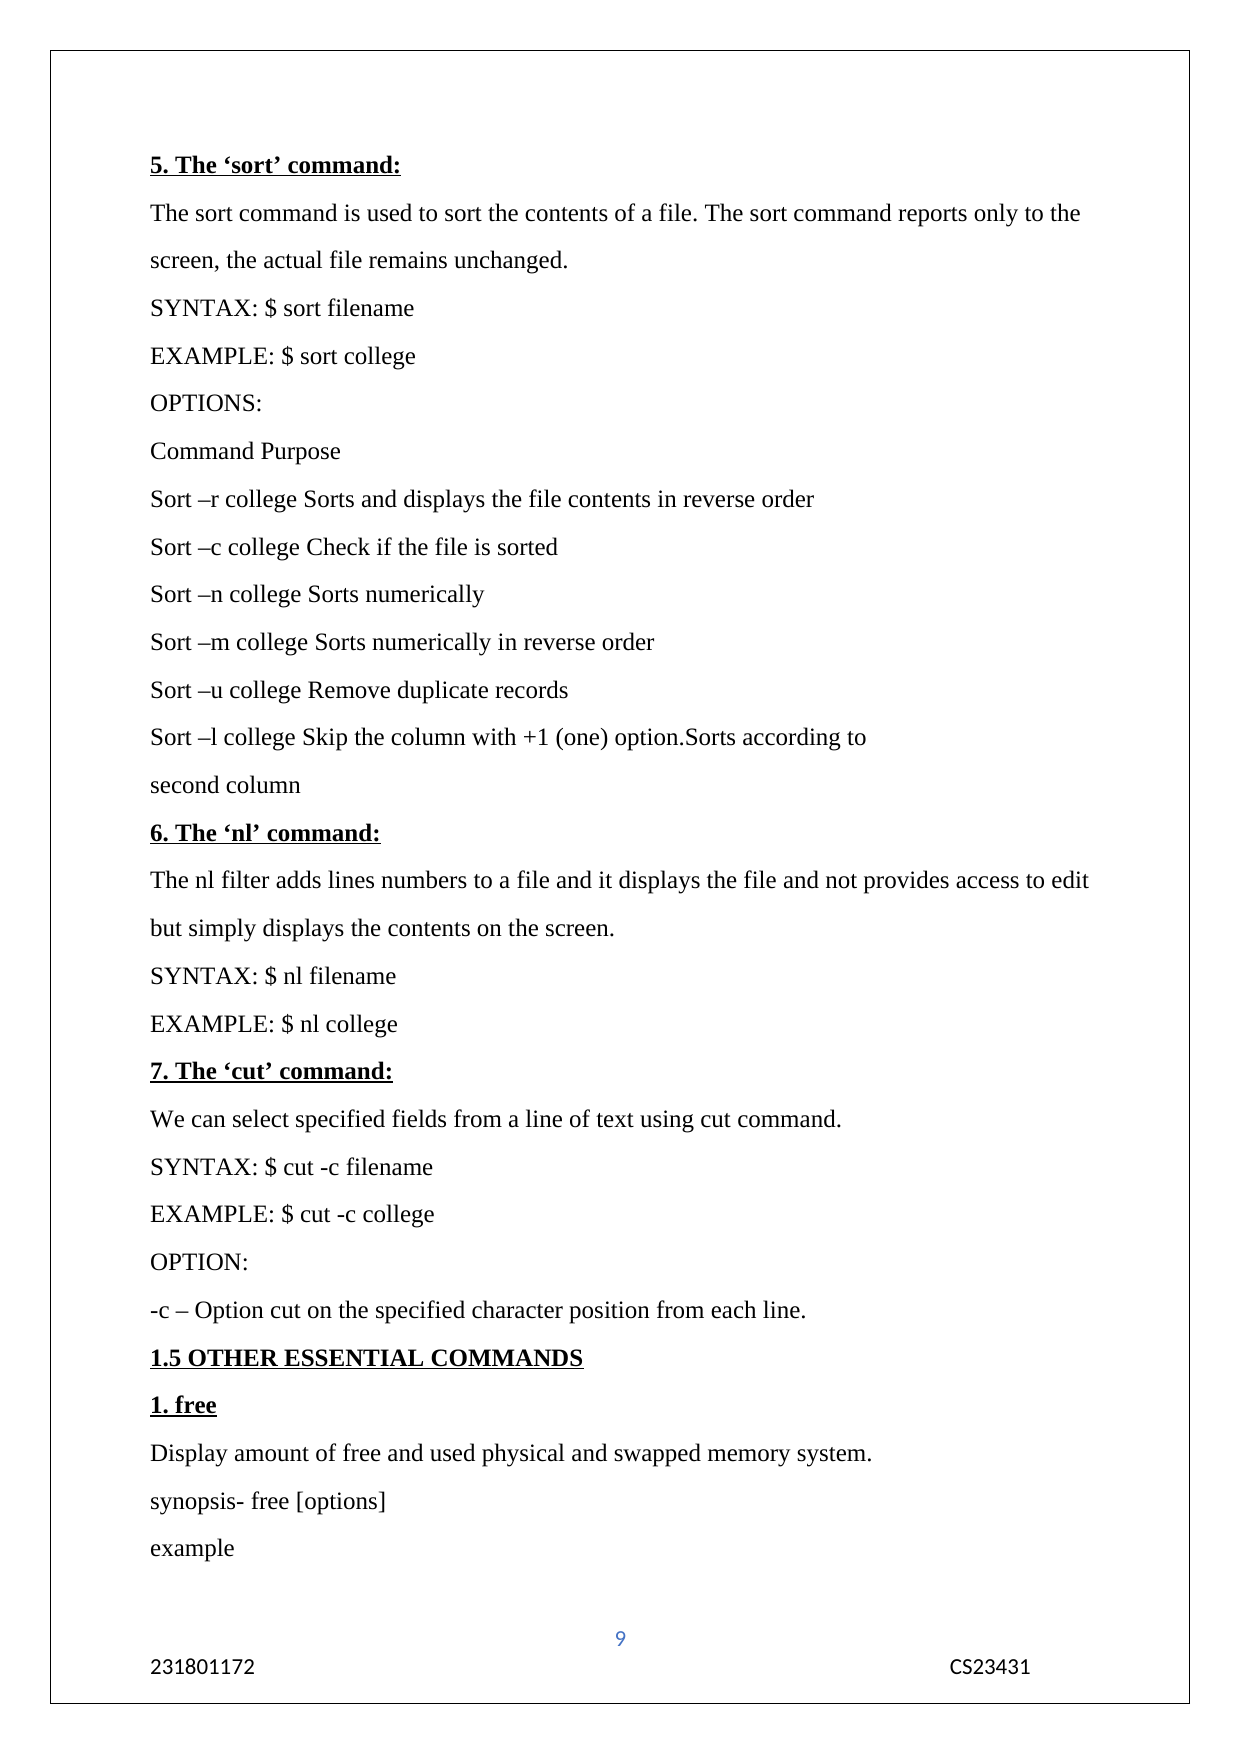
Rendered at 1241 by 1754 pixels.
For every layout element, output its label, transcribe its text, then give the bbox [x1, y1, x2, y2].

text EXAMPLE: $ nl college [150, 1009, 1090, 1037]
text Command Purpose [150, 436, 1090, 465]
text Sort –l college Skip the column with +1 (one) option.Sorts according to [150, 722, 1090, 751]
text but simply displays the contents on the screen. [150, 913, 1090, 942]
text Sort –m college Sorts numerically in reverse order [150, 627, 1090, 656]
text We can select specified fields from a line of text using cut command. [150, 1104, 1090, 1133]
text -c – Option cut on the specified character position from each line. [150, 1295, 1090, 1324]
text 6. The ‘nl’ command: [150, 818, 1090, 847]
text OPTION: [150, 1247, 1090, 1276]
text example [150, 1533, 1090, 1562]
text SYNTAX: $ cut -c filename [150, 1152, 1090, 1181]
text EXAMPLE: $ sort college [150, 341, 1090, 369]
text second column [150, 770, 1090, 799]
text screen, the actual file remains unchanged. [150, 245, 1090, 274]
text Sort –r college Sorts and displays the file contents in reverse order [150, 484, 1090, 513]
text The sort command is used to sort the contents of a file. The sort command reports only to the [150, 198, 1090, 226]
text Sort –u college Remove duplicate records [150, 675, 1090, 703]
text Display amount of free and used physical and swapped memory system. [150, 1438, 1090, 1467]
text 1.5 OTHER ESSENTIAL COMMANDS [150, 1343, 1090, 1371]
text The nl filter adds lines numbers to a file and it displays the file and not provides access to edit [150, 866, 1090, 894]
text 7. The ‘cut’ command: [150, 1056, 1090, 1085]
text 1. free [150, 1390, 1090, 1419]
text 5. The ‘sort’ command: [150, 150, 1090, 179]
text Sort –n college Sorts numerically [150, 579, 1090, 608]
text SYNTAX: $ nl filename [150, 961, 1090, 990]
text synopsis- free [options] [150, 1486, 1090, 1514]
text EXAMPLE: $ cut -c college [150, 1199, 1090, 1228]
text SYNTAX: $ sort filename [150, 293, 1090, 322]
text Sort –c college Check if the file is sorted [150, 532, 1090, 560]
text OPTIONS: [150, 388, 1090, 417]
